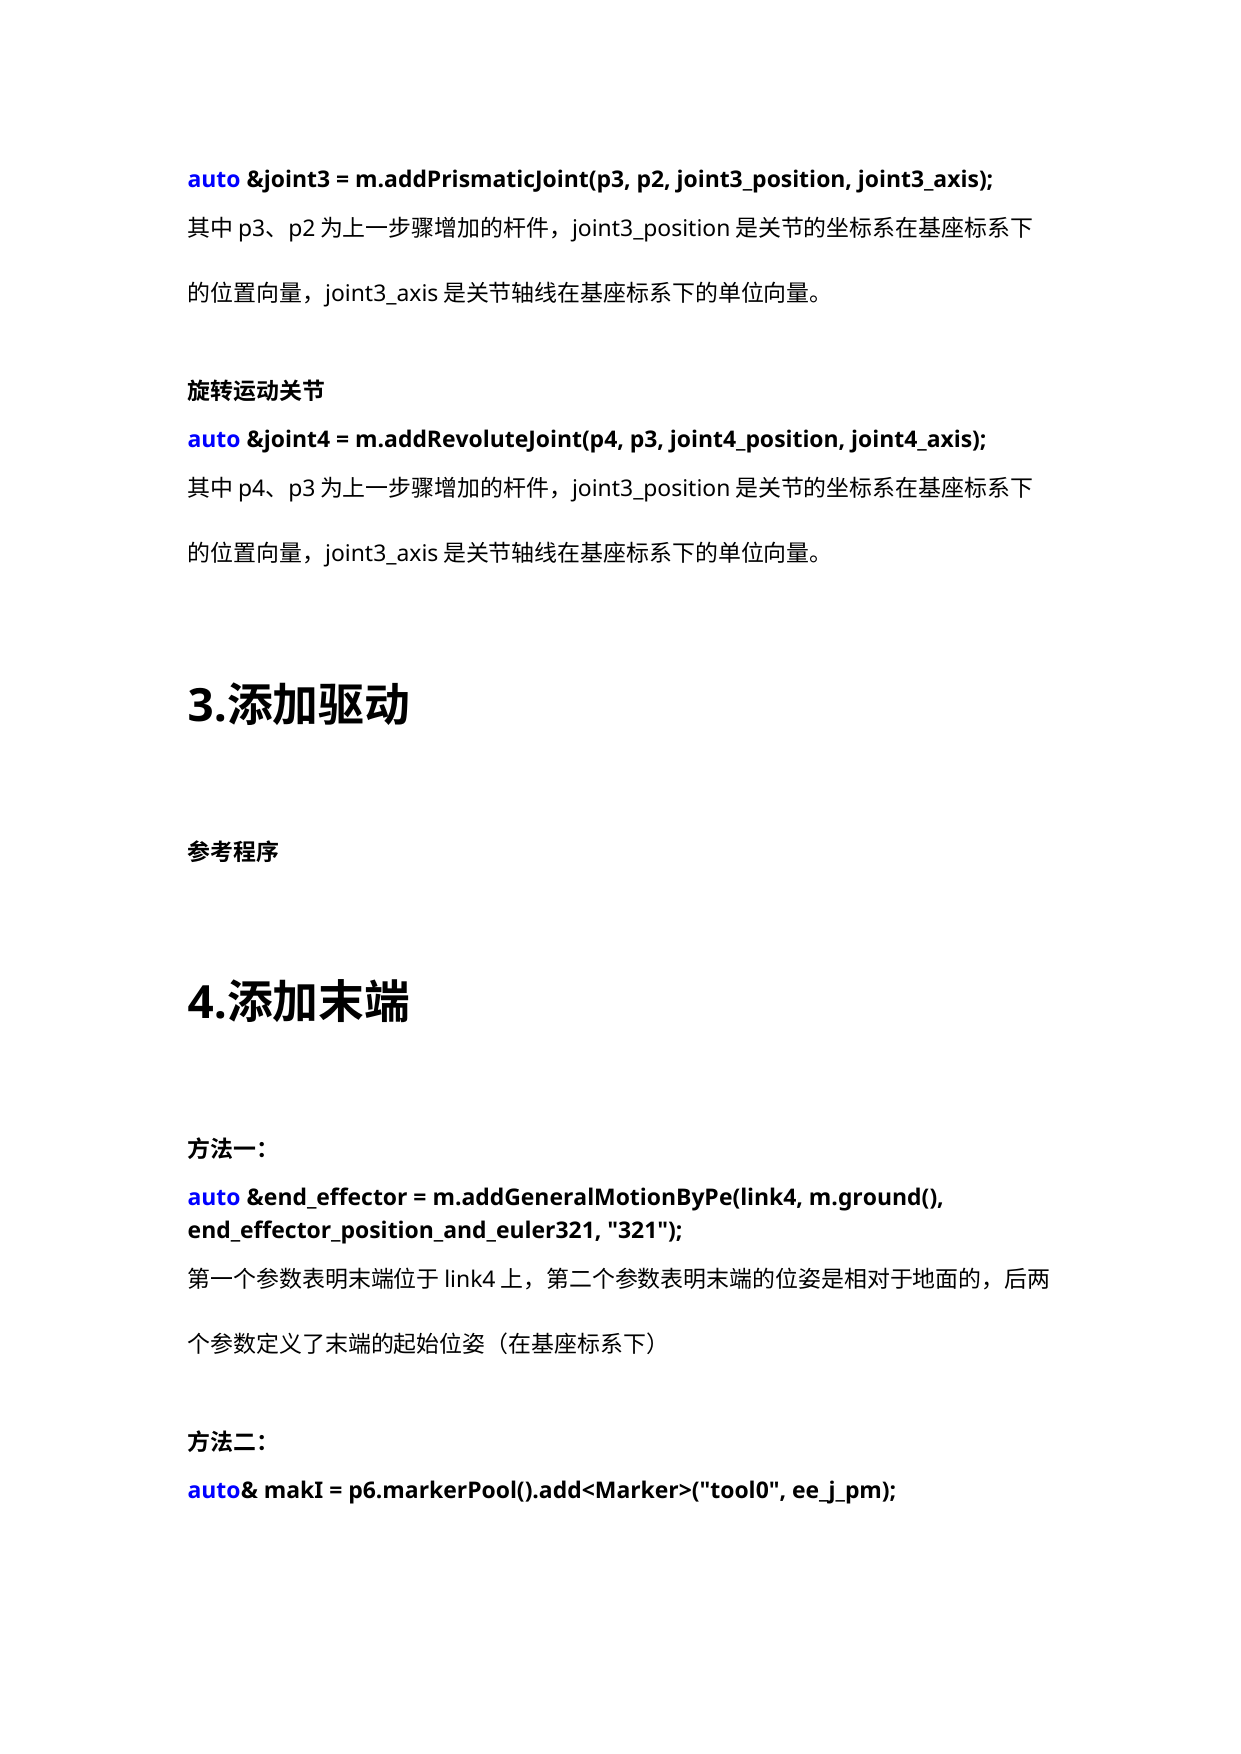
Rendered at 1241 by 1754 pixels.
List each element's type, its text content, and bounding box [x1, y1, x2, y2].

text 其中p4、p3为上一步骤增加的杆件，joint3_position是关节的坐标系在基座标系下的位置向量，joint3_axis是关节轴线在基座标系下的单位向量。 [187, 454, 1053, 584]
text 方法一： [187, 1116, 1053, 1181]
text 方法二： [187, 1408, 1053, 1473]
text 其中p3、p2为上一步骤增加的杆件，joint3_position是关节的坐标系在基座标系下的位置向量，joint3_axis是关节轴线在基座标系下的单位向量。 [187, 194, 1053, 324]
text auto &end_effector = m.addGeneralMotionByPe(link4, m.ground(), end_effector_position_and_euler321, "321"); [187, 1181, 1053, 1246]
subtitle 添加驱动 [187, 652, 1053, 750]
text auto &joint3 = m.addPrismaticJoint(p3, p2, joint3_position, joint3_axis); [187, 162, 1053, 194]
text 参考程序 [187, 817, 1053, 882]
subtitle 添加末端 [187, 950, 1053, 1048]
text auto &joint4 = m.addRevoluteJoint(p4, p3, joint4_position, joint4_axis); [187, 422, 1053, 454]
text 第一个参数表明末端位于link4上，第二个参数表明末端的位姿是相对于地面的，后两个参数定义了末端的起始位姿（在基座标系下） [187, 1246, 1053, 1376]
text 旋转运动关节 [187, 357, 1053, 422]
text auto& makI = p6.markerPool().add<Marker>("tool0", ee_j_pm); [187, 1473, 1053, 1506]
